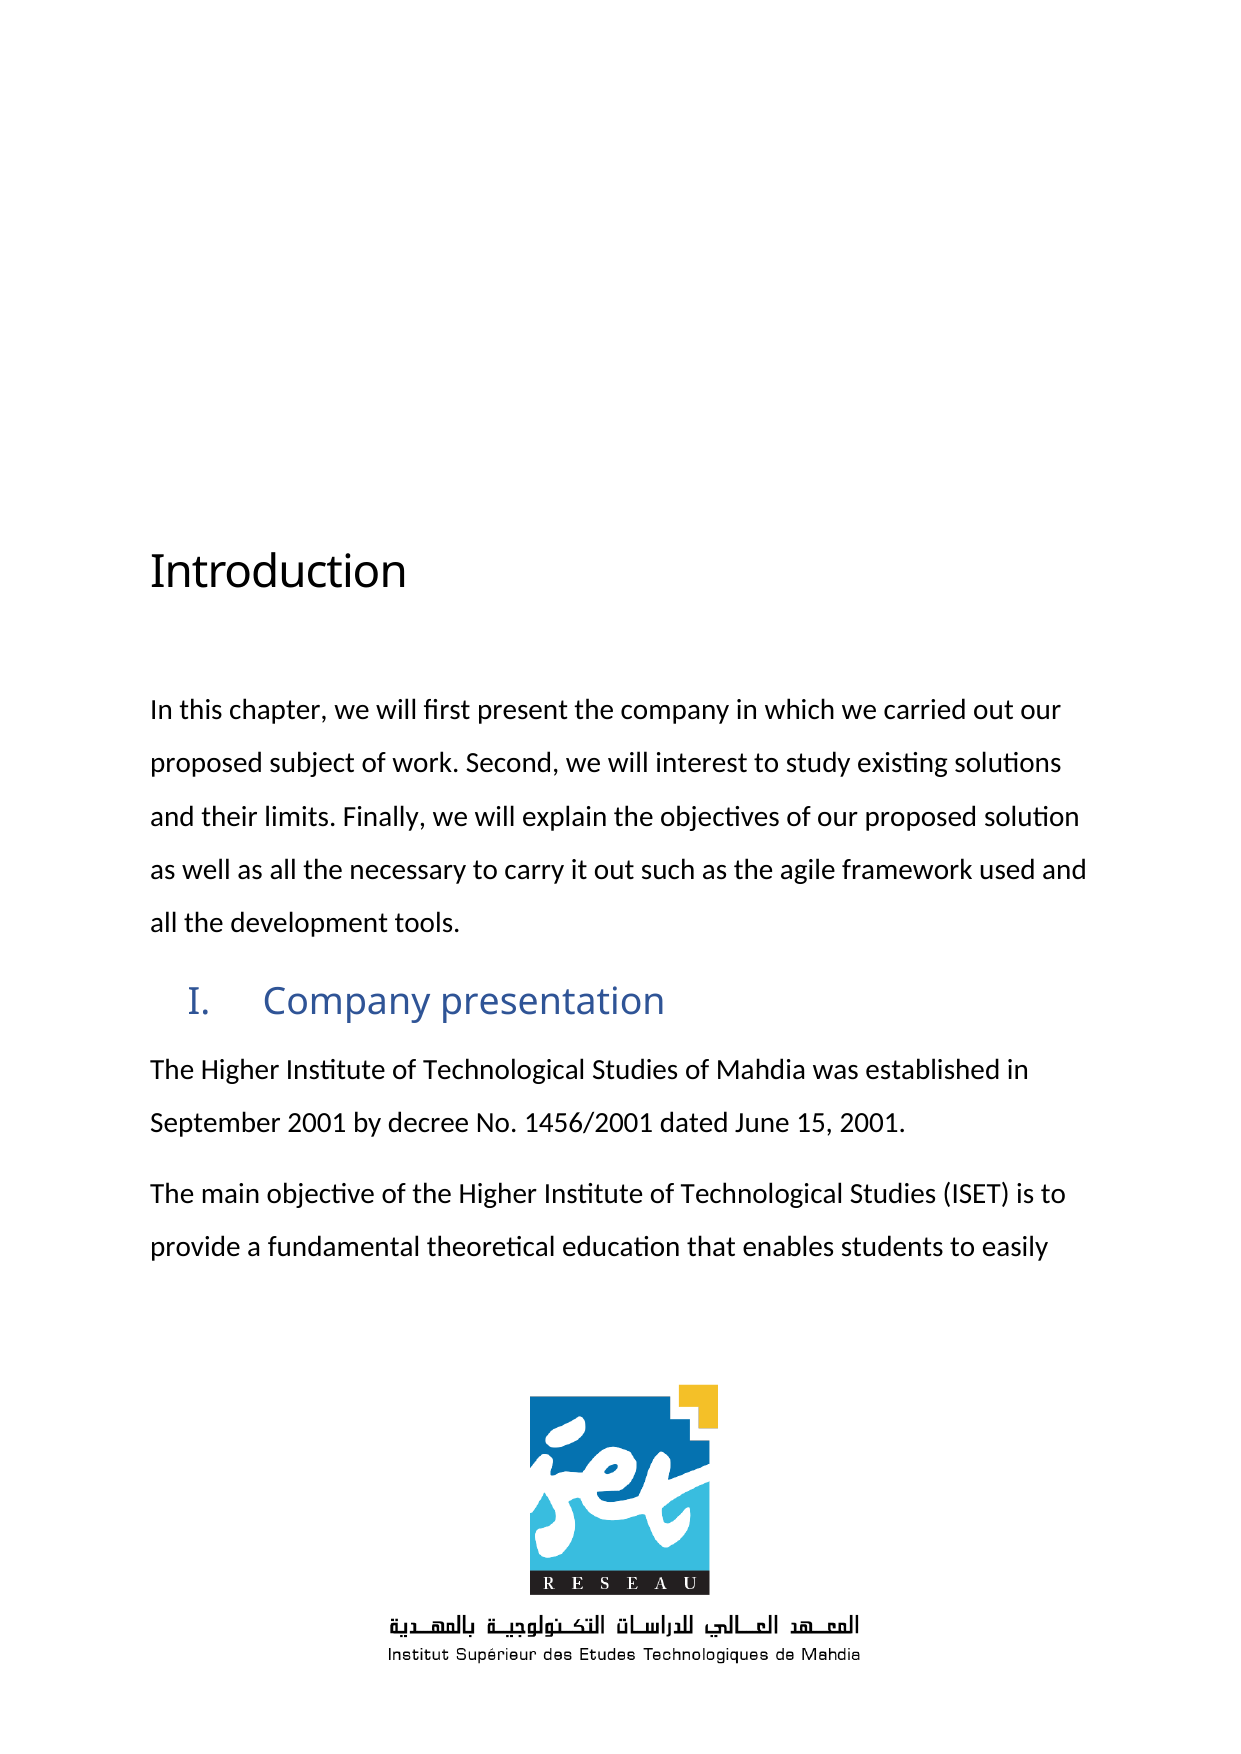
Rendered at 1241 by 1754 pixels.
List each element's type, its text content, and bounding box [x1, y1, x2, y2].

text In this chapter, we will first present the company in which we carried out our proposed subject of work. Second, we will interest to study existing solutions and their limits. Finally, we will explain the objectives of our proposed solution as well as all the necessary to carry it out such as the agile framework used and all the development tools. [150, 691, 1090, 940]
subtitle Company presentation [187, 974, 1090, 1026]
picture [326, 1338, 914, 1754]
text The Higher Institute of Technological Studies of Mahdia was established in September 2001 by decree No. 1456/2001 dated June 15, 2001. [150, 1051, 1090, 1140]
title Introduction [150, 538, 1090, 601]
